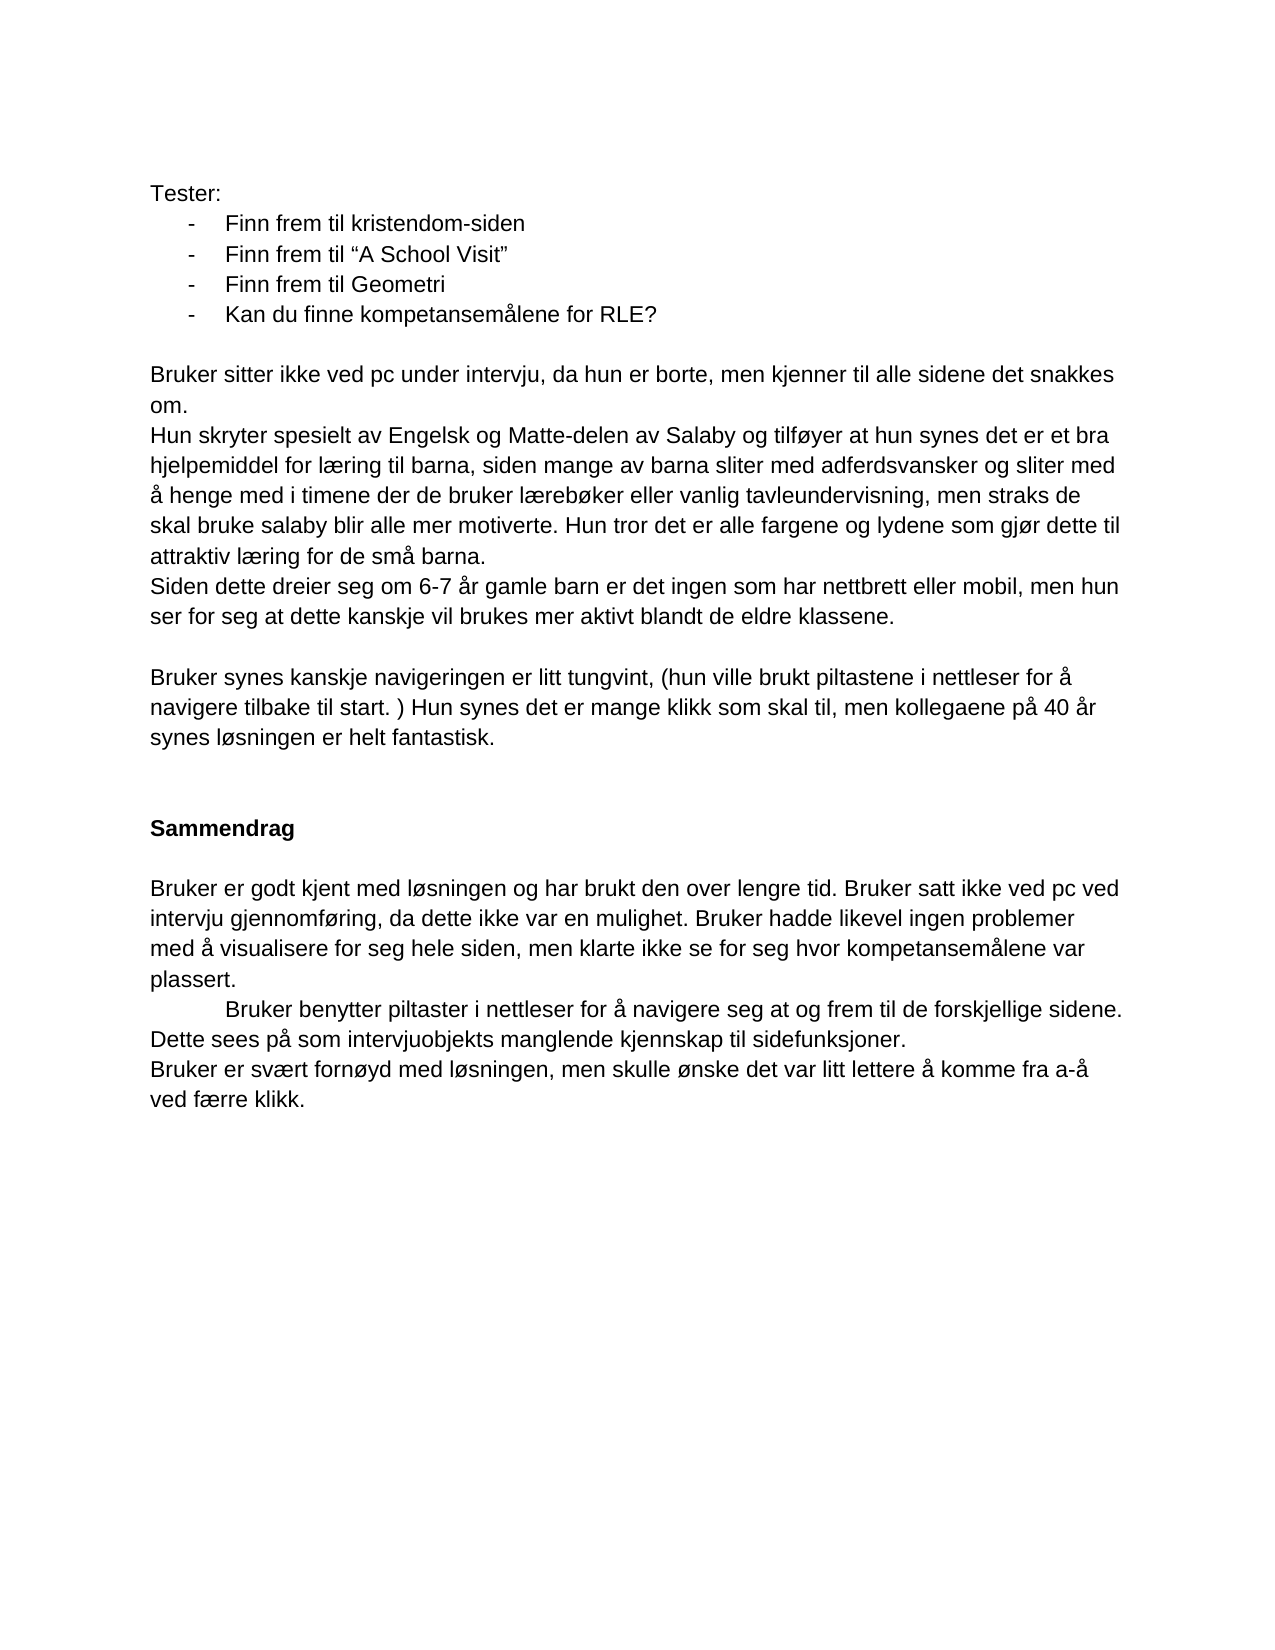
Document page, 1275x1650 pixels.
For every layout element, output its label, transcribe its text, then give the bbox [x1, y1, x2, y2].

text Bruker sitter ikke ved pc under intervju, da hun er borte, men kjenner til alle sidene det snakkes om. [150, 361, 1125, 418]
list Finn frem til kristendom-siden [188, 210, 1125, 237]
text Sammendrag [150, 814, 1125, 841]
text Bruker synes kanskje navigeringen er litt tungvint, (hun ville brukt piltastene i nettleser for å navigere tilbake til start. ) Hun synes det er mange klikk som skal til, men kollegaene på 40 år synes løsningen er helt fantastisk. [150, 663, 1125, 750]
list Finn frem til “A School Visit” [188, 241, 1125, 267]
text Bruker er svært fornøyd med løsningen, men skulle ønske det var litt lettere å komme fra a-å ved færre klikk. [150, 1056, 1125, 1113]
text Bruker benytter piltaster i nettleser for å navigere seg at og frem til de forskjellige sidene. Dette sees på som intervjuobjekts manglende kjennskap til sidefunksjoner. [150, 996, 1125, 1052]
text Hun skryter spesielt av Engelsk og Matte-delen av Salaby og tilføyer at hun synes det er et bra hjelpemiddel for læring til barna, siden mange av barna sliter med adferdsvansker og sliter med å henge med i timene der de bruker lærebøker eller vanlig tavleundervisning, men straks de skal bruke salaby blir alle mer motiverte. Hun tror det er alle fargene og lydene som gjør dette til attraktiv læring for de små barna. [150, 422, 1125, 569]
list Finn frem til Geometri [188, 271, 1125, 297]
text Siden dette dreier seg om 6-7 år gamle barn er det ingen som har nettbrett eller mobil, men hun ser for seg at dette kanskje vil brukes mer aktivt blandt de eldre klassene. [150, 573, 1125, 629]
list Kan du finne kompetansemålene for RLE? [188, 301, 1125, 327]
text Tester: [150, 180, 1125, 207]
text Bruker er godt kjent med løsningen og har brukt den over lengre tid. Bruker satt ikke ved pc ved intervju gjennomføring, da dette ikke var en mulighet. Bruker hadde likevel ingen problemer med å visualisere for seg hele siden, men klarte ikke se for seg hvor kompetansemålene var plassert. [150, 875, 1125, 992]
